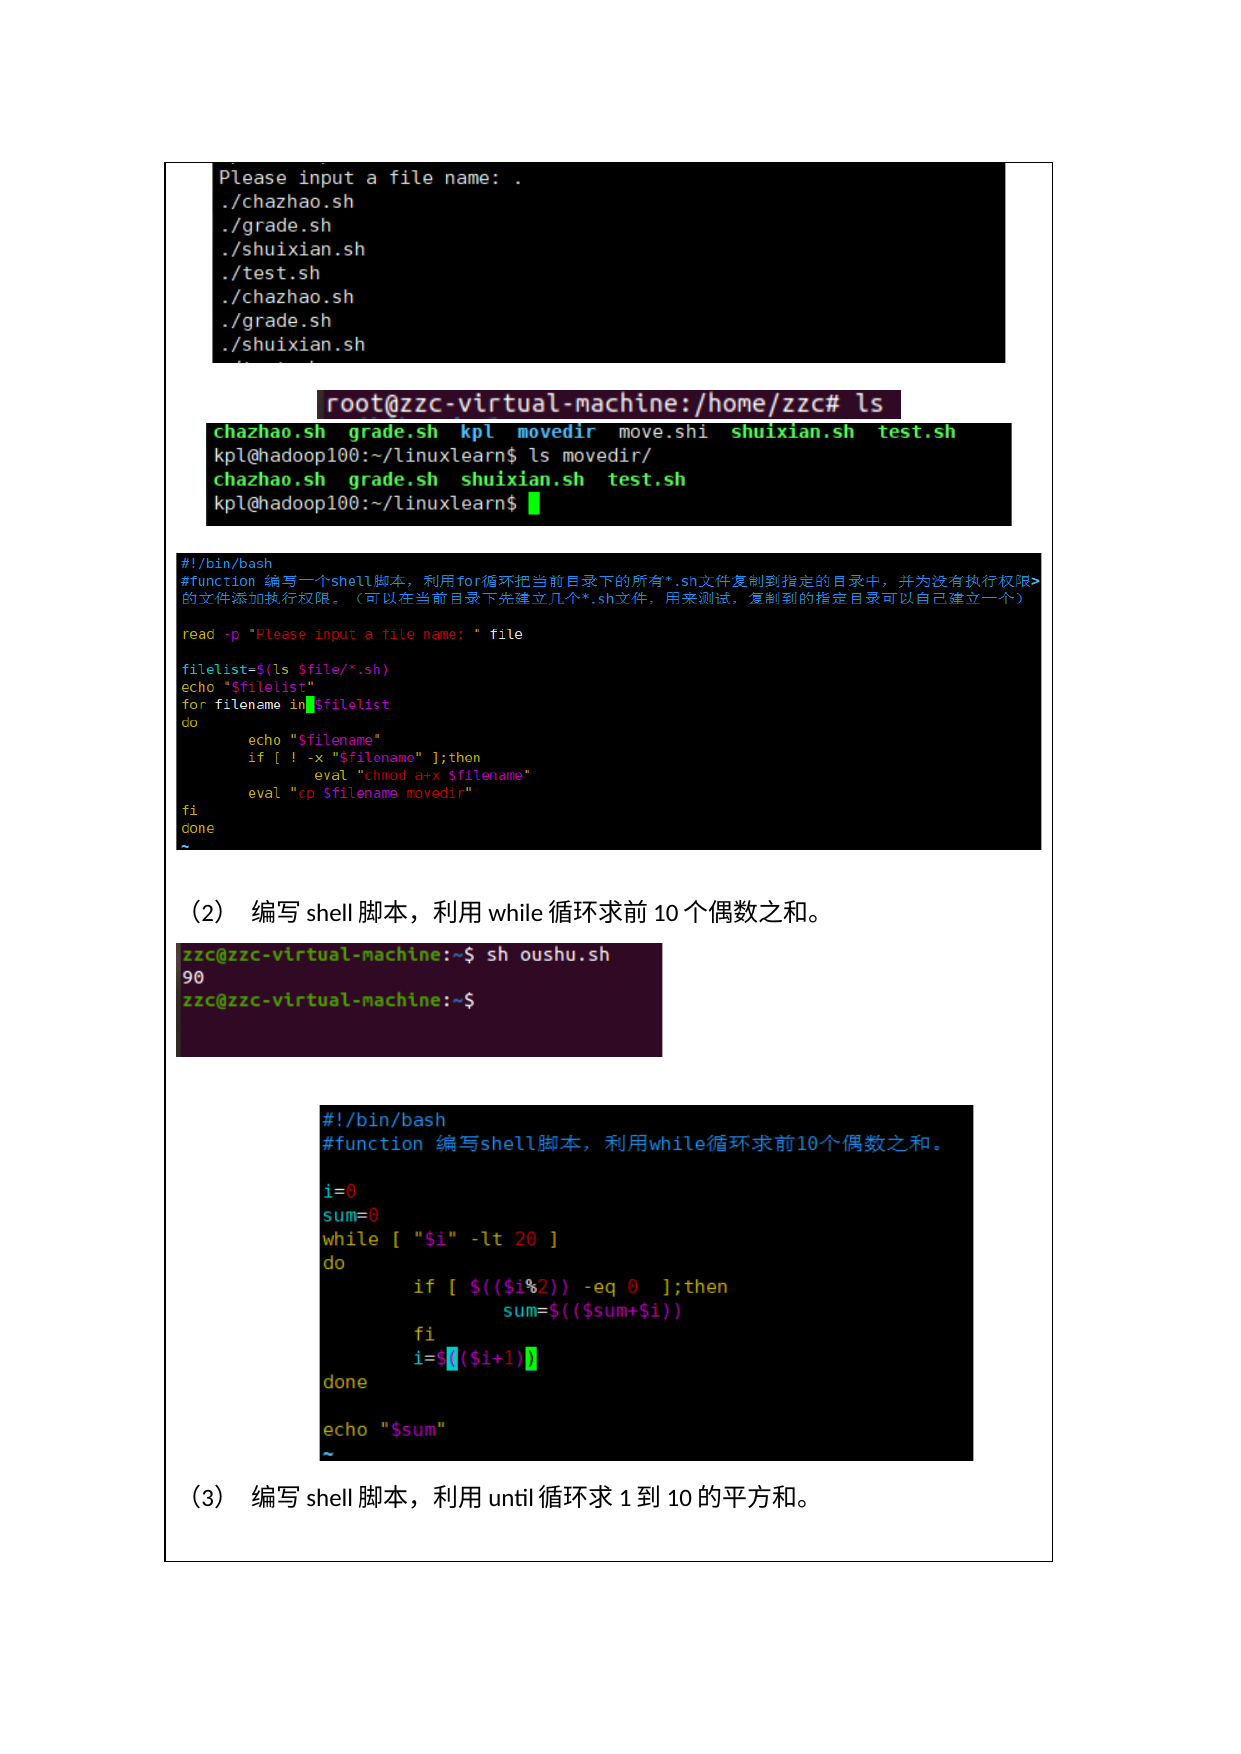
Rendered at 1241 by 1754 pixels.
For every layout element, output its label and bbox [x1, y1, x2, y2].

picture [176, 553, 1042, 850]
picture [206, 423, 1012, 526]
table_cell [166, 163, 1052, 1561]
picture [317, 390, 901, 419]
picture [212, 163, 1006, 363]
picture [319, 1105, 974, 1461]
picture [176, 943, 663, 1057]
